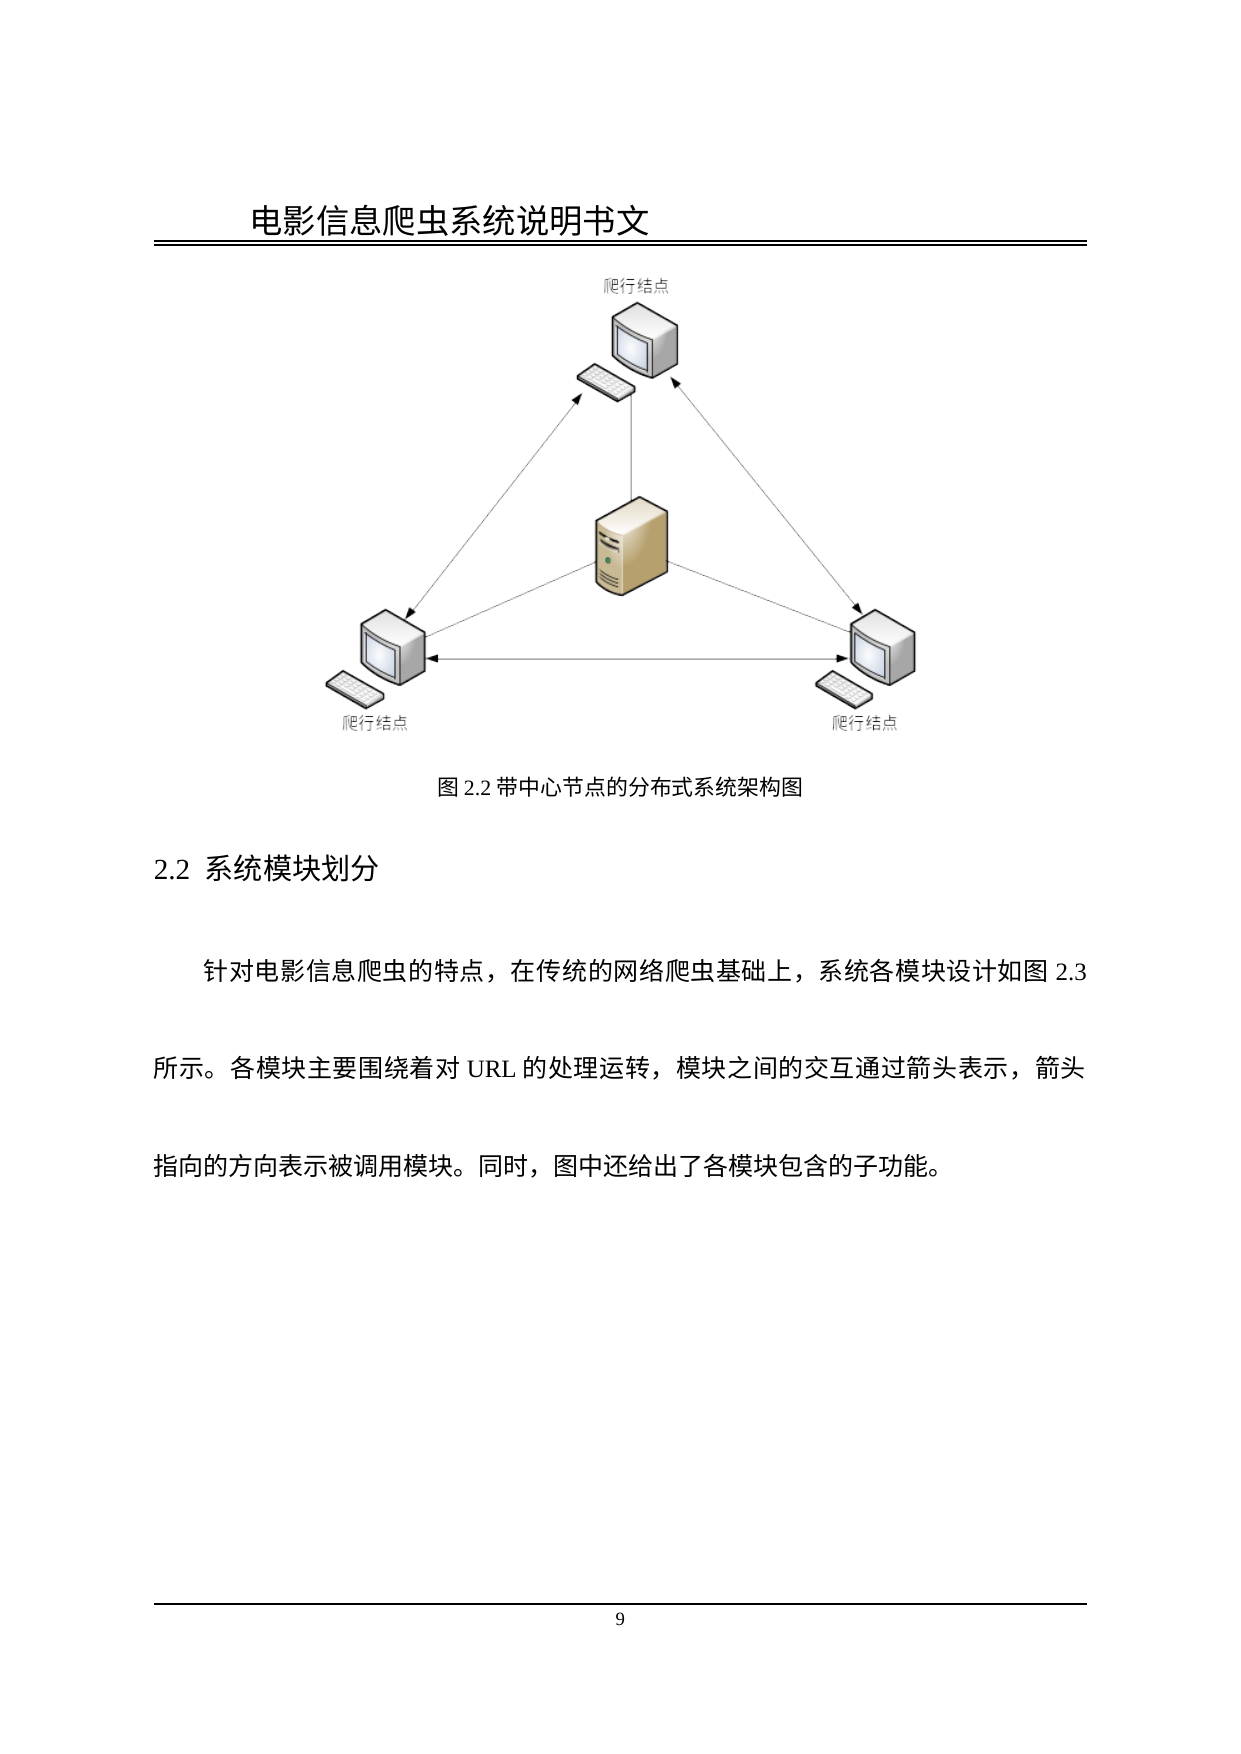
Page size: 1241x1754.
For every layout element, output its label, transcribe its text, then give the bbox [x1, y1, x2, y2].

text 针对电影信息爬虫的特点，在传统的网络爬虫基础上，系统各模块设计如图2.3所示。各模块主要围绕着对URL的处理运转，模块之间的交互通过箭头表示，箭头指向的方向表示被调用模块。同时，图中还给出了各模块包含的子功能。 [153, 937, 1087, 1197]
subtitle 2.2 系统模块划分 [153, 834, 1087, 899]
text 图2.2 带中心节点的分布式系统架构图 [153, 770, 1087, 802]
